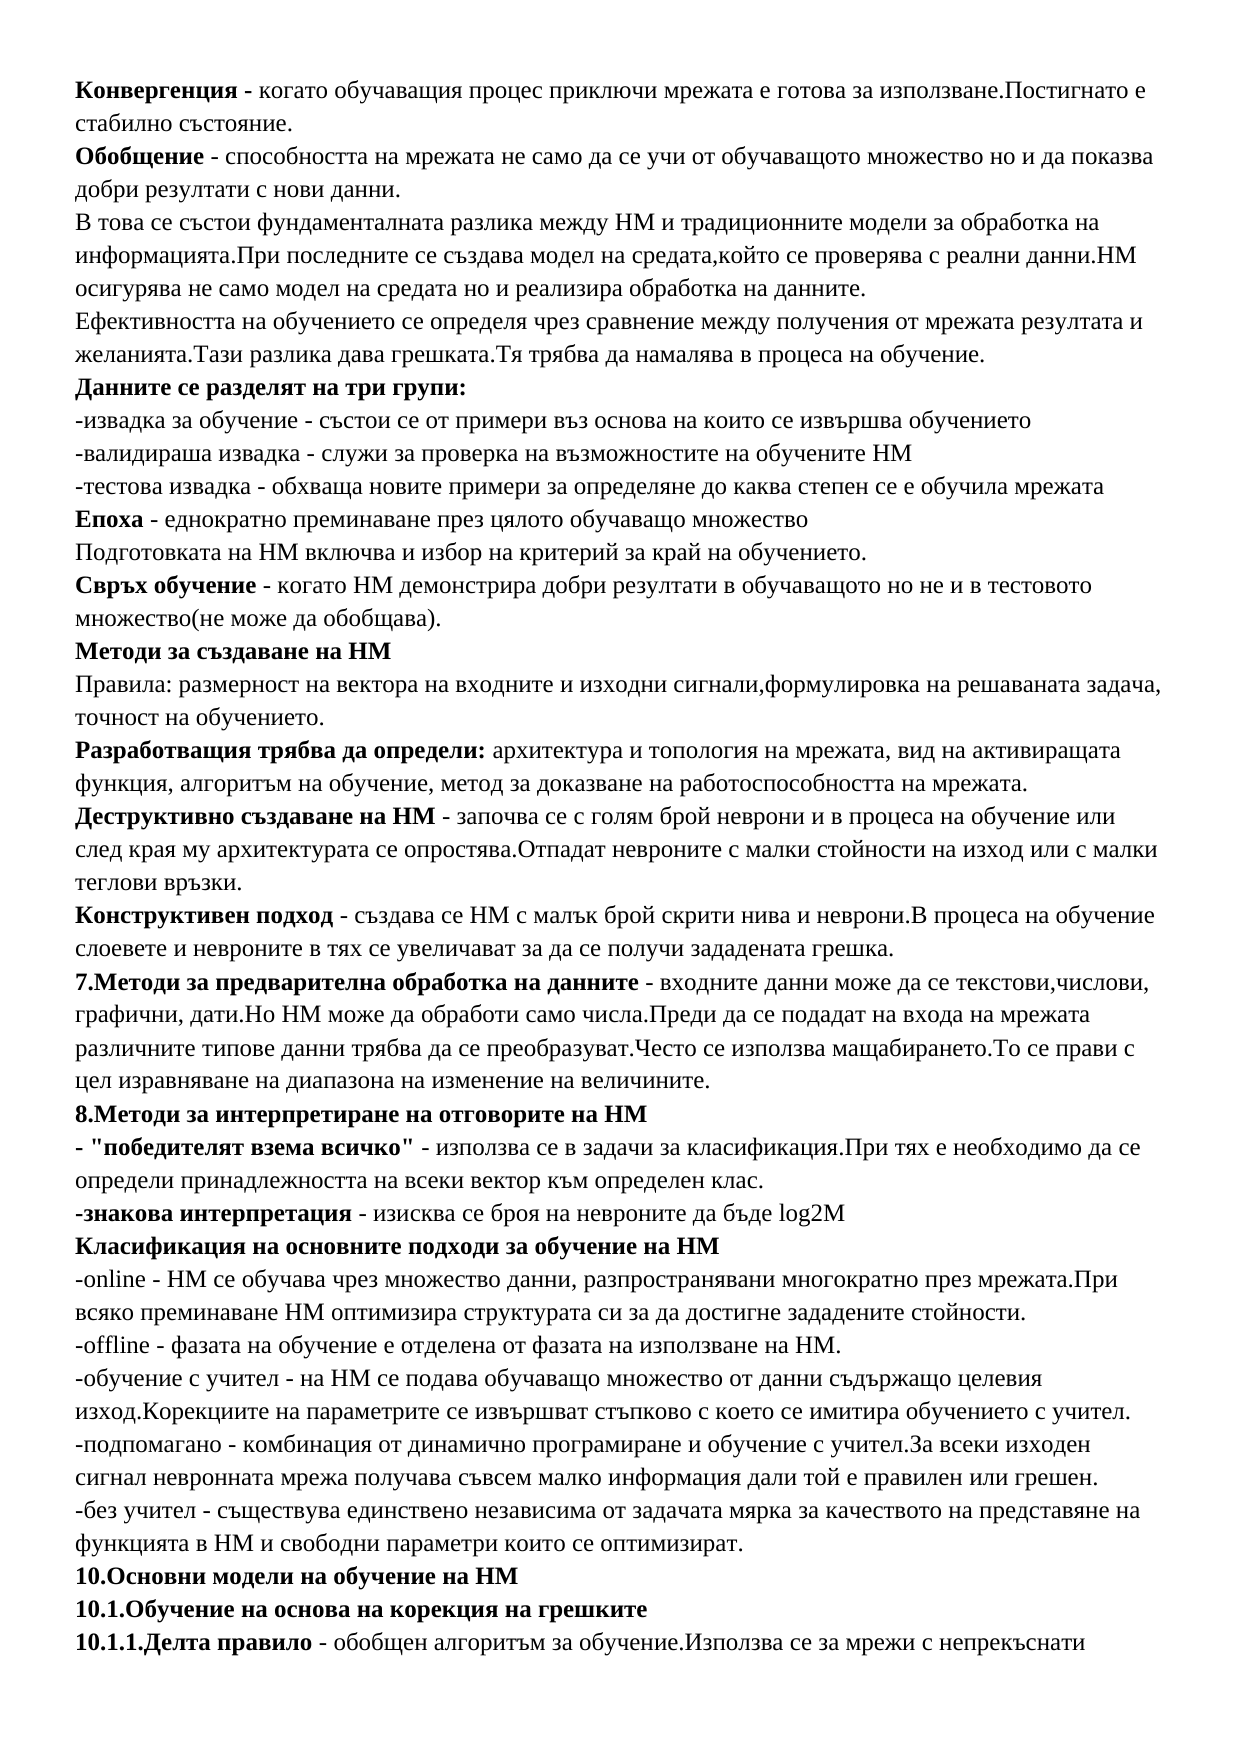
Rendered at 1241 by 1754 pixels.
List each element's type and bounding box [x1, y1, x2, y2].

text [75, 75, 1165, 1656]
